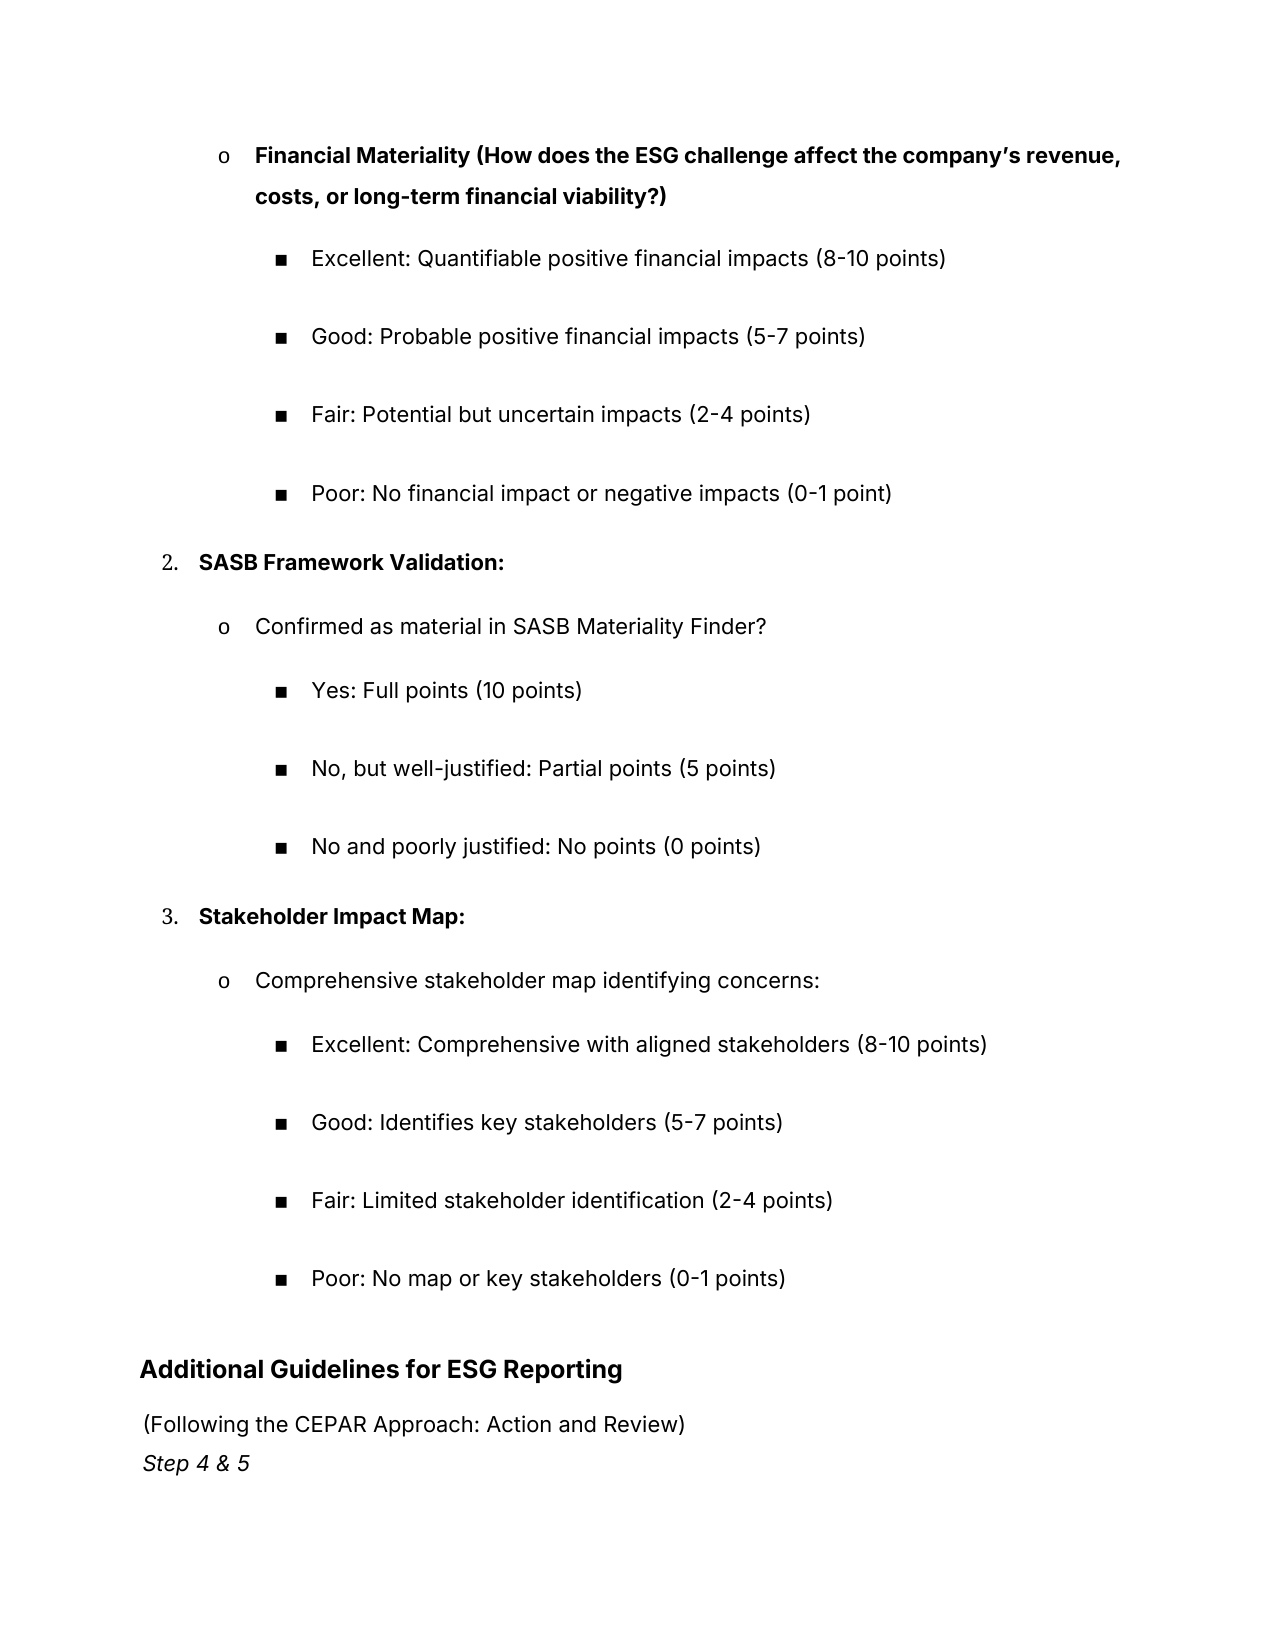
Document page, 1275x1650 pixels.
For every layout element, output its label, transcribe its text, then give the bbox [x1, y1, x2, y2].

list Excellent: Comprehensive with aligned stakeholders (8-10 points) [273, 1020, 1133, 1065]
list Good: Probable positive financial impacts (5-7 points) [273, 312, 1133, 357]
list Poor: No map or key stakeholders (0-1 points) [273, 1254, 1133, 1299]
list Confirmed as material in SASB Materiality Finder? [217, 613, 1133, 641]
text (Following the CEPAR Approach: Action and Review) Step 4 & 5 [142, 1411, 1133, 1477]
list Good: Identifies key stakeholders (5-7 points) [273, 1098, 1133, 1143]
list Excellent: Quantifiable positive financial impacts (8-10 points) [273, 234, 1133, 279]
list Yes: Full points (10 points) [273, 666, 1133, 711]
list Stakeholder Impact Map: [161, 901, 1133, 930]
list Financial Materiality (How does the ESG challenge affect the company’s revenue, costs, or long-term financial viability?) [217, 142, 1133, 210]
list Comprehensive stakeholder map identifying concerns: [217, 967, 1133, 995]
list Fair: Potential but uncertain impacts (2-4 points) [273, 390, 1133, 435]
list Poor: No financial impact or negative impacts (0-1 point) [273, 468, 1133, 513]
list No, but well-justified: Partial points (5 points) [273, 744, 1133, 789]
list Fair: Limited stakeholder identification (2-4 points) [273, 1176, 1133, 1221]
list SASB Framework Validation: [161, 547, 1133, 577]
list No and poorly justified: No points (0 points) [273, 822, 1133, 867]
text Additional Guidelines for ESG Reporting [139, 1354, 1133, 1385]
